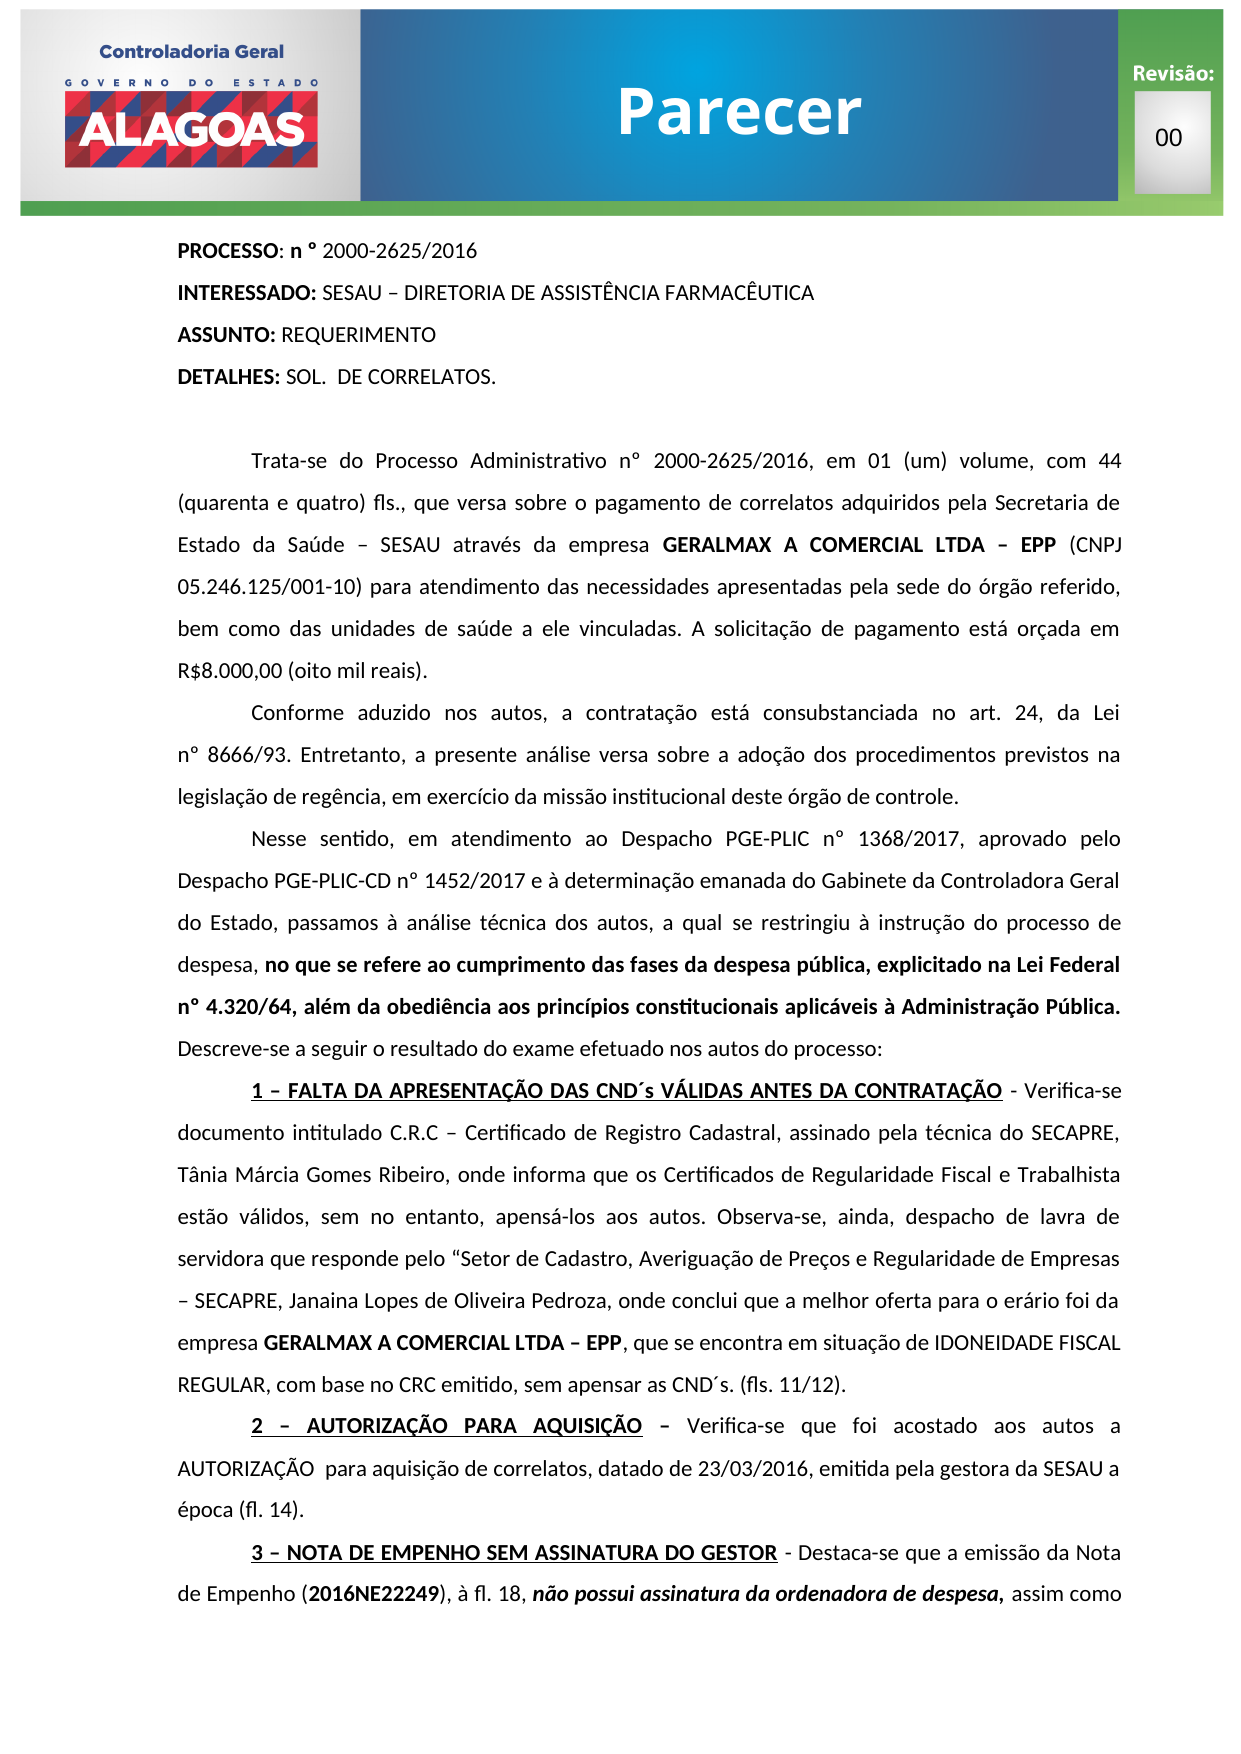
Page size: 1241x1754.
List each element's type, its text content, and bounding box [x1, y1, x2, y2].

text INTERESSADO: SESAU – DIRETORIA DE ASSISTÊNCIA FARMACÊUTICA [177, 278, 1122, 306]
text DETALHES: SOL. DE CORRELATOS. [177, 362, 1122, 390]
text PROCESSO: n º 2000-2625/2016 [177, 236, 1122, 264]
text Trata-se do Processo Administrativo nº 2000-2625/2016, em 01 (um) volume, com 44 (quarenta e quatro) fls., que versa sobre o pagamento de correlatos adquiridos pela Secretaria de Estado da Saúde – SESAU através da empresa GERALMAX A COMERCIAL LTDA – EPP (CNPJ 05.246.125/001-10) para atendimento das necessidades apresentadas pela sede do órgão referido, bem como das unidades de saúde a ele vinculadas. A solicitação de pagamento está orçada em R$8.000,00 (oito mil reais). [177, 446, 1122, 684]
picture [20, 9, 1224, 216]
text 1 – FALTA DA APRESENTAÇÃO DAS CND´s VÁLIDAS ANTES DA CONTRATAÇÃO - Verifica-se documento intitulado C.R.C – Certificado de Registro Cadastral, assinado pela técnica do SECAPRE, Tânia Márcia Gomes Ribeiro, onde informa que os Certificados de Regularidade Fiscal e Trabalhista estão válidos, sem no entanto, apensá-los aos autos. Observa-se, ainda, despacho de lavra de servidora que responde pelo “Setor de Cadastro, Averiguação de Preços e Regularidade de Empresas – SECAPRE, Janaina Lopes de Oliveira Pedroza, onde conclui que a melhor oferta para o erário foi da empresa GERALMAX A COMERCIAL LTDA – EPP, que se encontra em situação de IDONEIDADE FISCAL REGULAR, com base no CRC emitido, sem apensar as CND´s. (fls. 11/12). [177, 1076, 1122, 1398]
text Nesse sentido, em atendimento ao Despacho PGE-PLIC nº 1368/2017, aprovado pelo Despacho PGE-PLIC-CD nº 1452/2017 e à determinação emanada do Gabinete da Controladora Geral do Estado, passamos à análise técnica dos autos, a qual se restringiu à instrução do processo de despesa, no que se refere ao cumprimento das fases da despesa pública, explicitado na Lei Federal nº 4.320/64, além da obediência aos princípios constitucionais aplicáveis à Administração Pública. Descreve-se a seguir o resultado do exame efetuado nos autos do processo: [177, 824, 1122, 1062]
text 2 – AUTORIZAÇÃO PARA AQUISIÇÃO – Verifica-se que foi acostado aos autos a AUTORIZAÇÃO para aquisição de correlatos, datado de 23/03/2016, emitida pela gestora da SESAU a época (fl. 14). [177, 1412, 1122, 1524]
text Conforme aduzido nos autos, a contratação está consubstanciada no art. 24, da Lei nº 8666/93. Entretanto, a presente análise versa sobre a adoção dos procedimentos previstos na legislação de regência, em exercício da missão institucional deste órgão de controle. [177, 698, 1122, 810]
text ASSUNTO: REQUERIMENTO [177, 320, 1122, 348]
